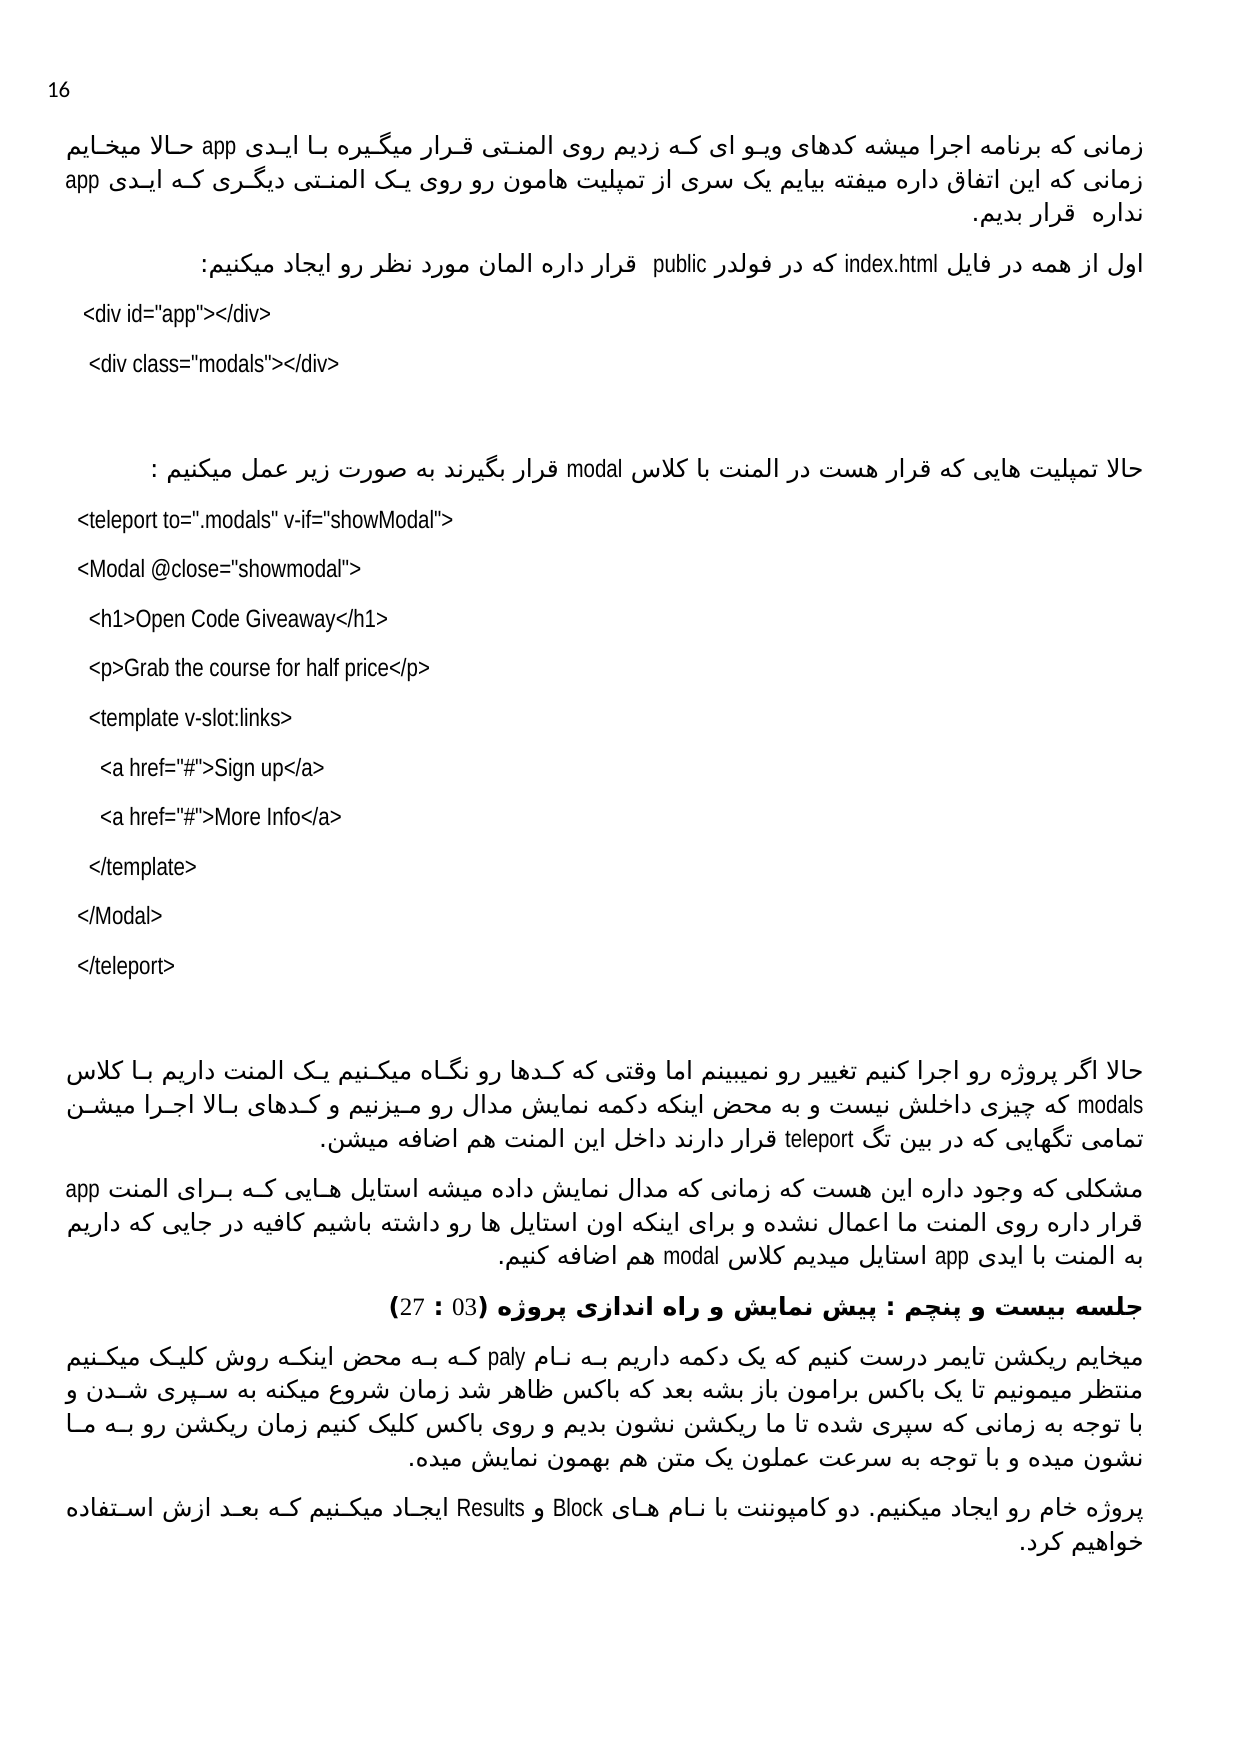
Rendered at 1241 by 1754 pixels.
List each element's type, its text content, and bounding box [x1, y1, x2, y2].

text <Modal @close="showmodal"> [0, 554, 1071, 583]
text زمانی که برنامه اجرا میشه کدهای ویو ای که زدیم روی المنتی قرار میگیره با ایدی app حالا میخایم زمانی که این اتفاق داره میفته بیایم یک سری از تمپلیت هامون رو روی یک المنتی دیگری که ایدی app نداره قرار بدیم. [66, 131, 1144, 228]
text <h1>Open Code Giveaway</h1> [0, 604, 1071, 632]
text </teleport> [0, 951, 1071, 979]
text <a href="#">Sign up</a> [0, 752, 1071, 781]
text میخایم ریکشن تایمر درست کنیم که یک دکمه داریم به نام paly که به محض اینکه روش کلیک میکنیم منتظر میمونیم تا یک باکس برامون باز بشه بعد که باکس ظاهر شد زمان شروع میکنه به سپری شدن و با توجه به زمانی که سپری شده تا ما ریکشن نشون بدیم و روی باکس کلیک کنیم زمان ریکشن رو به ما نشون میده و با توجه به سرعت عملون یک متن هم بهمون نمایش میده. [66, 1342, 1144, 1472]
text </template> [0, 852, 1071, 880]
text <p>Grab the course for half price</p> [0, 653, 1071, 682]
text اول از همه در فایل index.html که در فولدر public قرار داره المان مورد نظر رو ایجاد میکنیم: [66, 249, 1144, 278]
text جلسه بیست و پنچم : پیش نمایش و راه اندازی پروژه (03 : 27) [66, 1292, 1144, 1321]
text حالا اگر پروژه رو اجرا کنیم تغییر رو نمیبینم اما وقتی که کدها رو نگاه میکنیم یک المنت داریم با کلاس modals که چیزی داخلش نیست و به محض اینکه دکمه نمایش مدال رو میزنیم و کدهای بالا اجرا میشن تمامی تگهایی که در بین تگ teleport قرار دارند داخل این المنت هم اضافه میشن. [66, 1056, 1144, 1153]
text حالا تمپلیت هایی که قرار هست در المنت با کلاس modal قرار بگیرند به صورت زیر عمل میکنیم : [66, 454, 1144, 483]
text <template v-slot:links> [0, 703, 1071, 732]
text مشکلی که وجود داره این هست که زمانی که مدال نمایش داده میشه استایل هایی که برای المنت app قرار داره روی المنت ما اعمال نشده و برای اینکه اون استایل ها رو داشته باشیم کافیه در جایی که داریم به المنت با ایدی app استایل میدیم کلاس modal هم اضافه کنیم. [66, 1174, 1144, 1271]
text </Modal> [0, 901, 1071, 930]
text <teleport to=".modals" v-if="showModal"> [0, 504, 1071, 533]
text <div class="modals"></div> [0, 349, 1071, 377]
text <div id="app"></div> [0, 299, 1071, 328]
text پروژه خام رو ایجاد میکنیم. دو کامپوننت با نام های Block و Results ایجاد میکنیم که بعد ازش استفاده خواهیم کرد. [66, 1493, 1144, 1556]
text <a href="#">More Info</a> [0, 802, 1071, 831]
